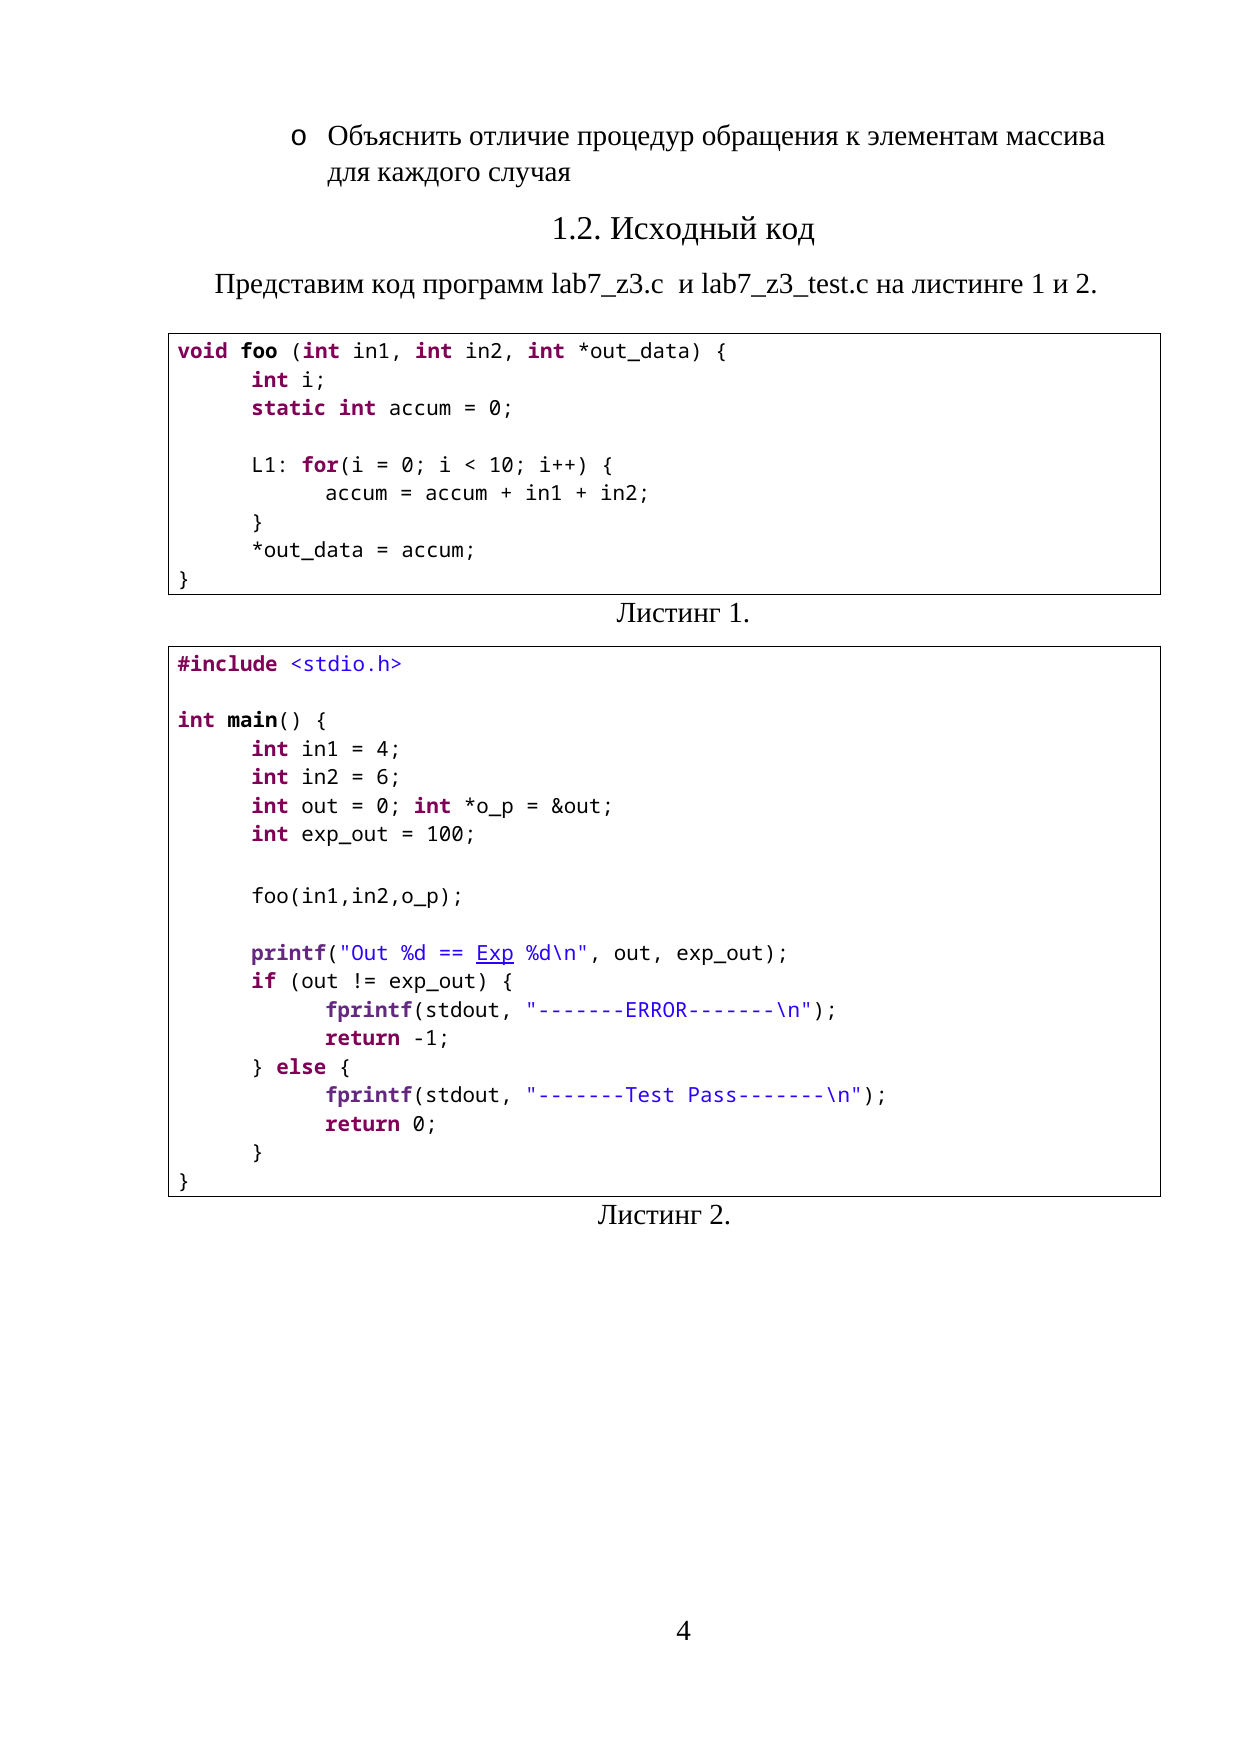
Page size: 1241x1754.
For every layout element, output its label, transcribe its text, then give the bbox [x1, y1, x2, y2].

text fprintf(stdout, "-------Test Pass-------\n"); [177, 1080, 1152, 1109]
text } else { [177, 1052, 1152, 1080]
text printf("Out %d == Exp %d\n", out, exp_out); [177, 938, 1152, 967]
subtitle 1.2. Исходный код [177, 208, 1152, 247]
text static int accum = 0; [177, 393, 1152, 422]
text Листинг 2. [177, 1197, 1152, 1231]
text Листинг 1. [177, 595, 1152, 629]
text foo(in1,in2,o_p); [177, 881, 1152, 910]
text *out_data = accum; [177, 535, 1152, 561]
text fprintf(stdout, "-------ERROR-------\n"); [177, 995, 1152, 1023]
text } [169, 1163, 1160, 1196]
text void foo (int in1, int in2, int *out_data) { [169, 334, 1160, 365]
text } [169, 561, 1160, 594]
text int in1 = 4; [177, 734, 1152, 762]
text L1: for(i = 0; i < 10; i++) { [177, 450, 1152, 478]
text } [177, 507, 1152, 535]
text int main() { [177, 706, 1152, 734]
text int i; [177, 365, 1152, 393]
text return 0; [177, 1109, 1152, 1137]
text } [177, 1137, 1152, 1163]
list Объяснить отличие процедур обращения к элементам массива для каждого случая [290, 118, 1152, 188]
text #include <stdio.h> [169, 647, 1160, 677]
text accum = accum + in1 + in2; [177, 478, 1152, 507]
text return -1; [177, 1023, 1152, 1052]
text int exp_out = 100; [177, 819, 1152, 848]
text int in2 = 6; [177, 762, 1152, 791]
text Представим код программ lab7_z3.c и lab7_z3_test.c на листинге 1 и 2. [177, 266, 1152, 299]
text int out = 0; int *o_p = &out; [177, 791, 1152, 819]
text if (out != exp_out) { [177, 967, 1152, 995]
